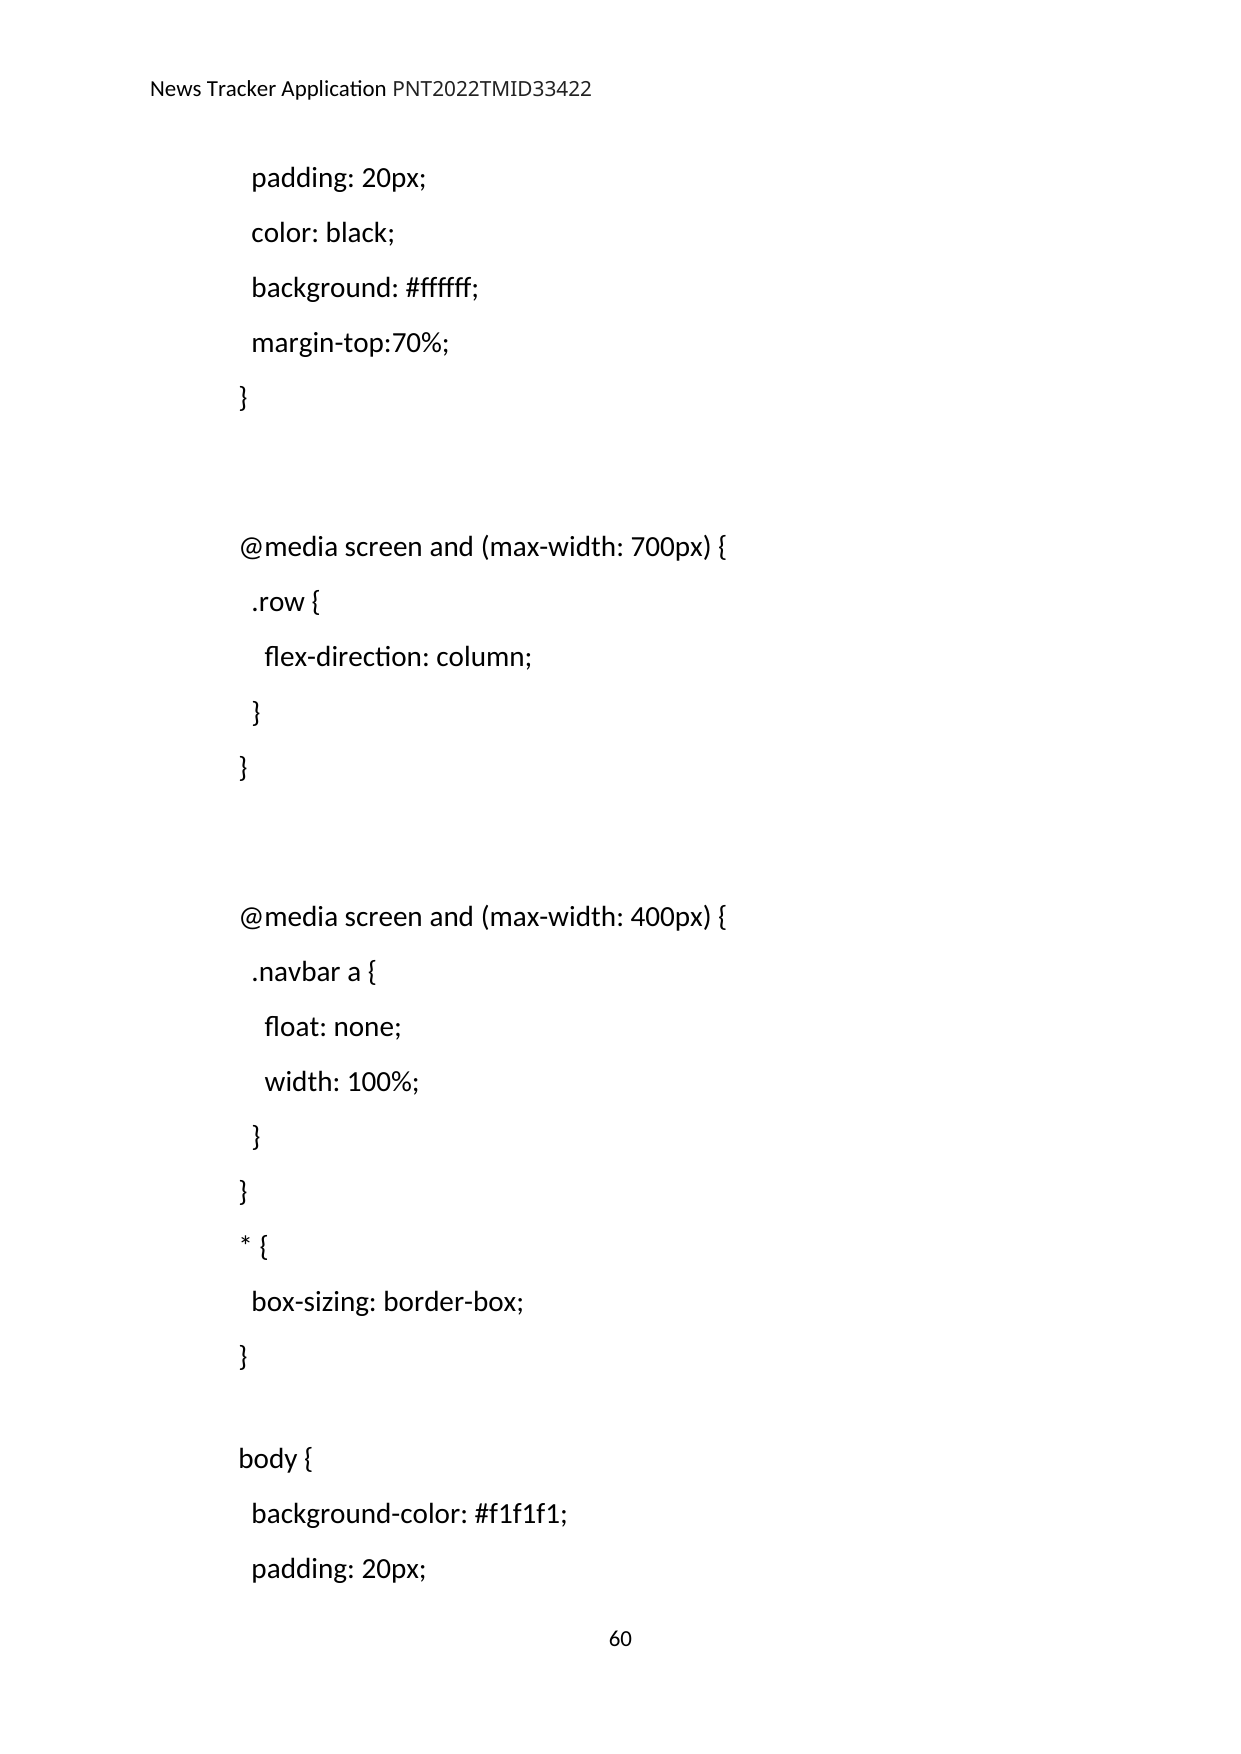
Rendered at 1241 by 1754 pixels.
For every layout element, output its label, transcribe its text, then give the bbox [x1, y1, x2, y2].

text float: none; [150, 1008, 1090, 1043]
text box-sizing: border-box; [150, 1283, 1090, 1319]
text @media screen and (max-width: 700px) { [150, 528, 1090, 564]
text color: black; [150, 214, 1090, 250]
text padding: 20px; [150, 159, 1090, 195]
text .row { [150, 583, 1090, 619]
text width: 100%; [150, 1063, 1090, 1098]
text } [150, 1173, 1090, 1209]
text flex-direction: column; [150, 638, 1090, 674]
text .navbar a { [150, 953, 1090, 988]
text } [150, 1338, 1090, 1374]
text * { [150, 1228, 1090, 1264]
text @media screen and (max-width: 400px) { [150, 898, 1090, 933]
text margin-top:70%; [150, 324, 1090, 360]
text } [150, 379, 1090, 415]
text } [150, 749, 1090, 784]
text body { [150, 1440, 1090, 1476]
text background: #ffffff; [150, 269, 1090, 305]
text } [150, 1118, 1090, 1154]
text padding: 20px; [150, 1551, 1090, 1586]
text background-color: #f1f1f1; [150, 1496, 1090, 1531]
text } [150, 694, 1090, 729]
